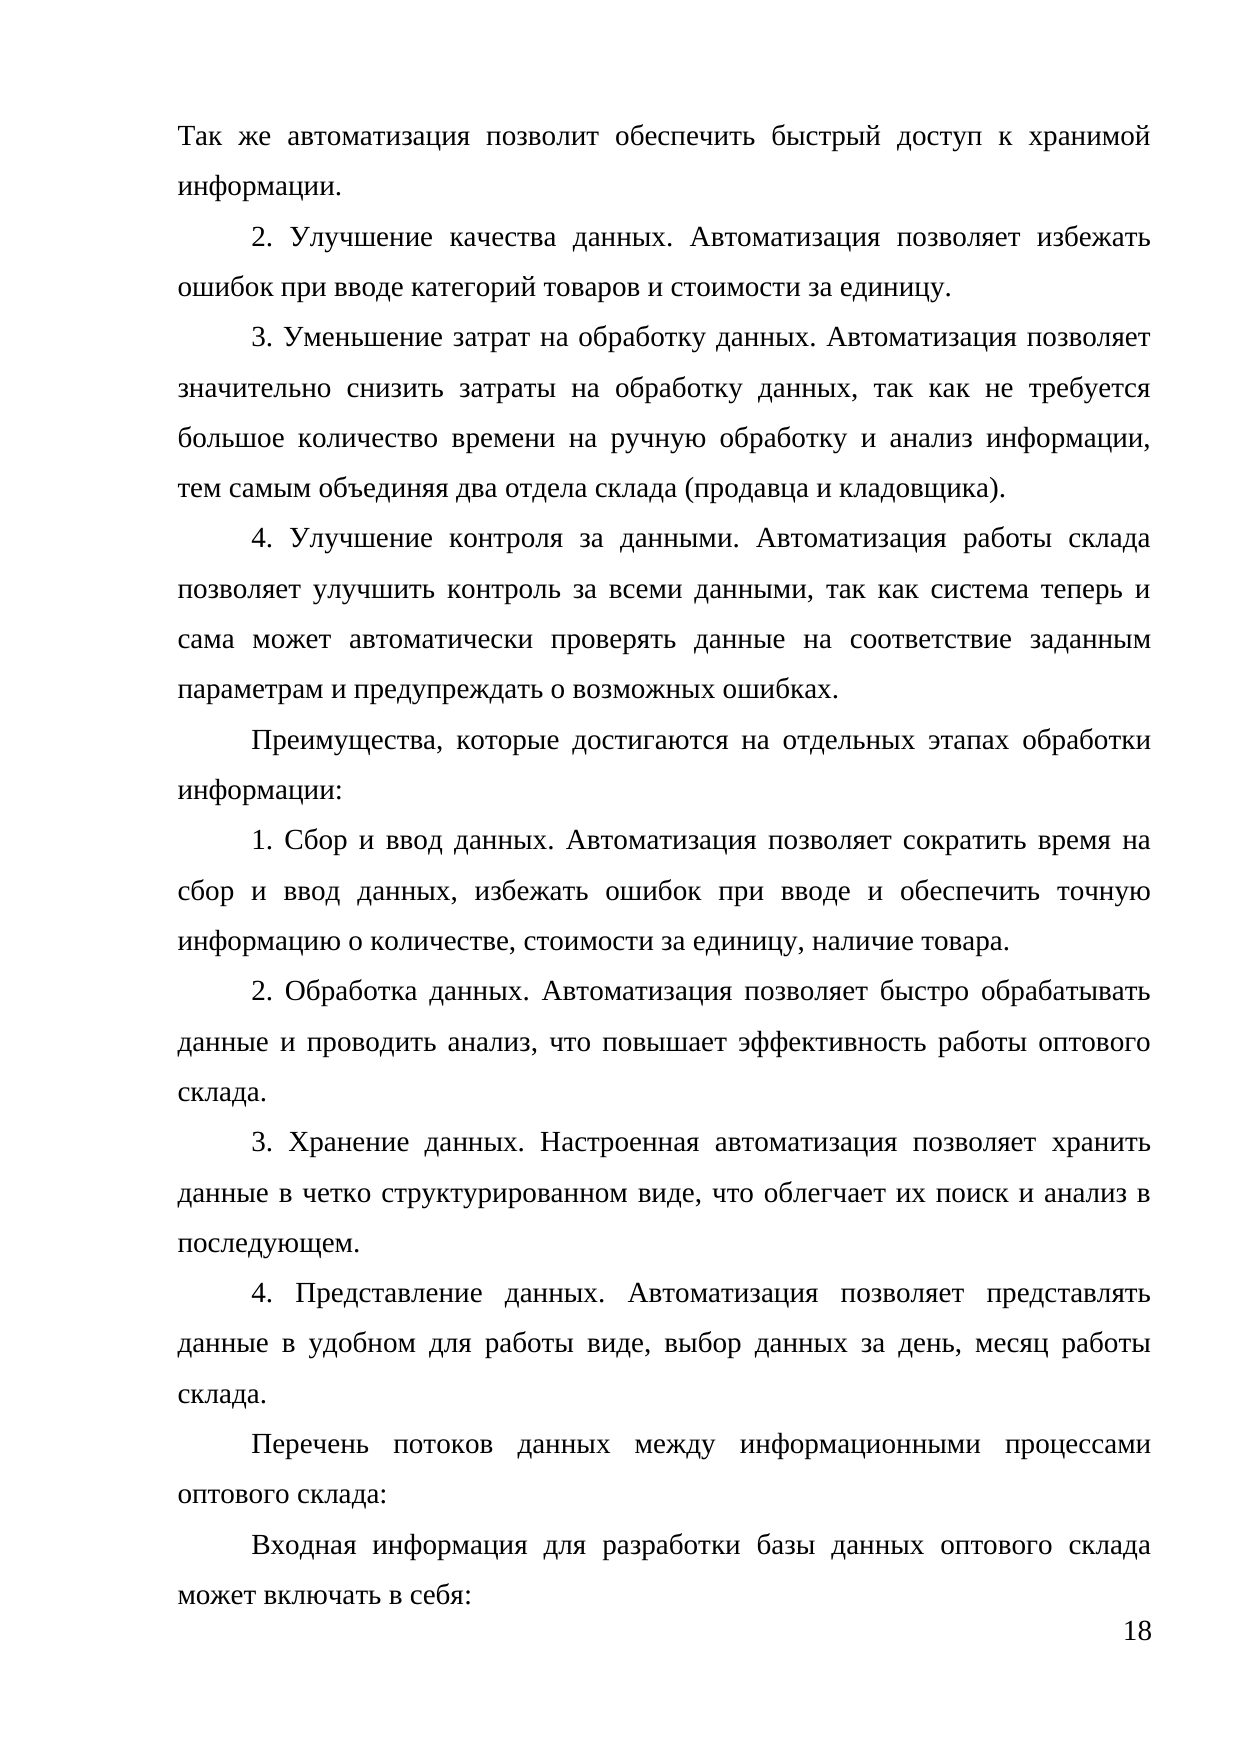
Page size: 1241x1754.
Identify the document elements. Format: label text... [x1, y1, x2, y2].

text Преимущества, которые достигаются на отдельных этапах обработки информации: [177, 722, 1152, 806]
text 2. Обработка данных. Автоматизация позволяет быстро обрабатывать данные и проводить анализ, что повышает эффективность работы оптового склада. [177, 973, 1152, 1108]
text 1. Сбор и ввод данных. Автоматизация позволяет сократить время на сбор и ввод данных, избежать ошибок при вводе и обеспечить точную информацию о количестве, стоимости за единицу, наличие товара. [177, 822, 1152, 957]
text Входная информация для разработки базы данных оптового склада может включать в себя: [177, 1527, 1152, 1611]
text Перечень потоков данных между информационными процессами оптового склада: [177, 1426, 1152, 1510]
text 3. Уменьшение затрат на обработку данных. Автоматизация позволяет значительно снизить затраты на обработку данных, так как не требуется большое количество времени на ручную обработку и анализ информации, тем самым объединяя два отдела склада (продавца и кладовщика). [177, 319, 1152, 504]
text 2. Улучшение качества данных. Автоматизация позволяет избежать ошибок при вводе категорий товаров и стоимости за единицу. [177, 219, 1152, 303]
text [177, 118, 1152, 202]
text 4. Представление данных. Автоматизация позволяет представлять данные в удобном для работы виде, выбор данных за день, месяц работы склада. [177, 1275, 1152, 1409]
text 4. Улучшение контроля за данными. Автоматизация работы склада позволяет улучшить контроль за всеми данными, так как система теперь и сама может автоматически проверять данные на соответствие заданным параметрам и предупреждать о возможных ошибках. [177, 521, 1152, 705]
text 3. Хранение данных. Настроенная автоматизация позволяет хранить данные в четко структурированном виде, что облегчает их поиск и анализ в последующем. [177, 1124, 1152, 1258]
